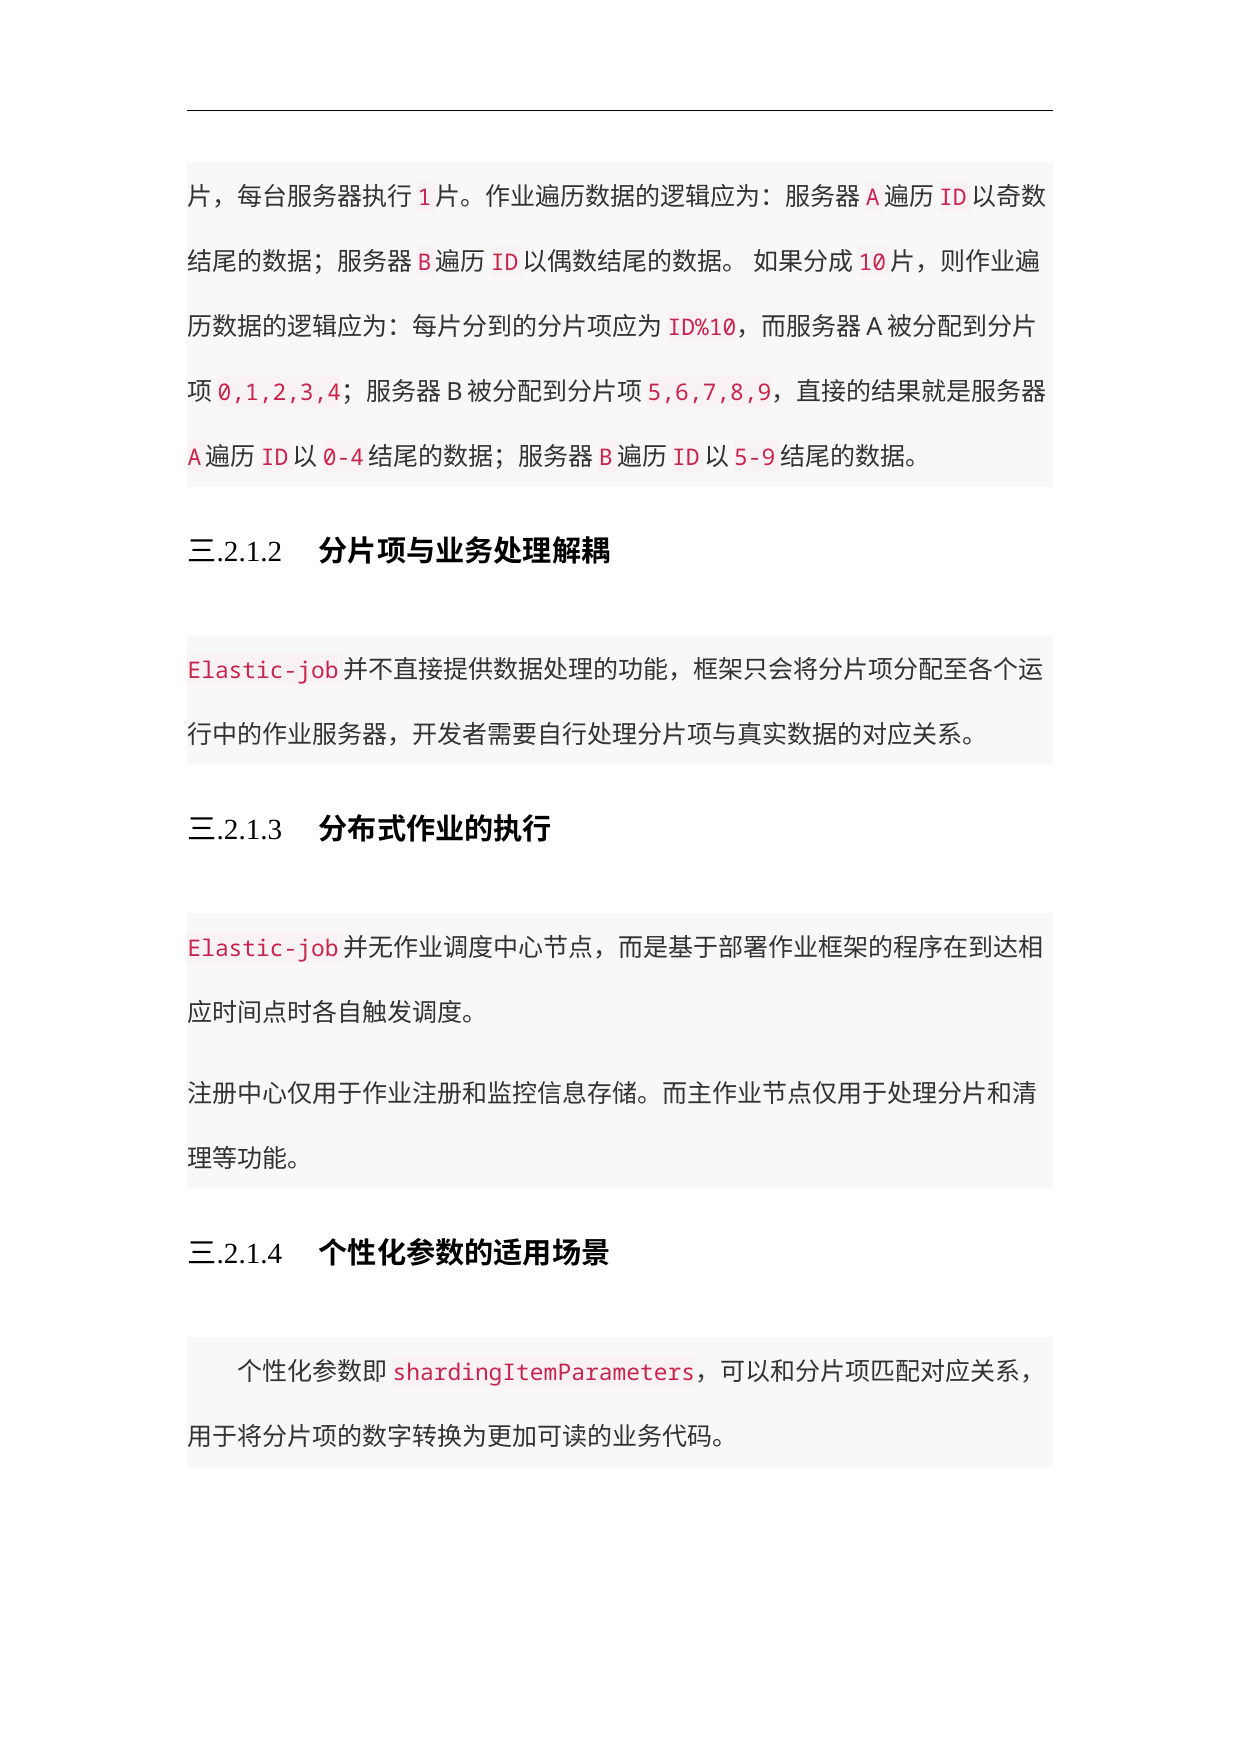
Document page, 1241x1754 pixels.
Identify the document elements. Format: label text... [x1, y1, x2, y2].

text Elastic-job并不直接提供数据处理的功能，框架只会将分片项分配至各个运行中的作业服务器，开发者需要自行处理分片项与真实数据的对应关系。 [187, 635, 1053, 765]
text Elastic-job并无作业调度中心节点，而是基于部署作业框架的程序在到达相应时间点时各自触发调度。 [187, 913, 1053, 1043]
subtitle 分布式作业的执行 [187, 794, 1053, 859]
subtitle 个性化参数的适用场景 [187, 1218, 1053, 1283]
text 注册中心仅用于作业注册和监控信息存储。而主作业节点仅用于处理分片和清理等功能。 [187, 1059, 1053, 1189]
subtitle 分片项与业务处理解耦 [187, 516, 1053, 581]
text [187, 162, 1053, 487]
text 个性化参数即shardingItemParameters，可以和分片项匹配对应关系，用于将分片项的数字转换为更加可读的业务代码。 [187, 1337, 1053, 1467]
